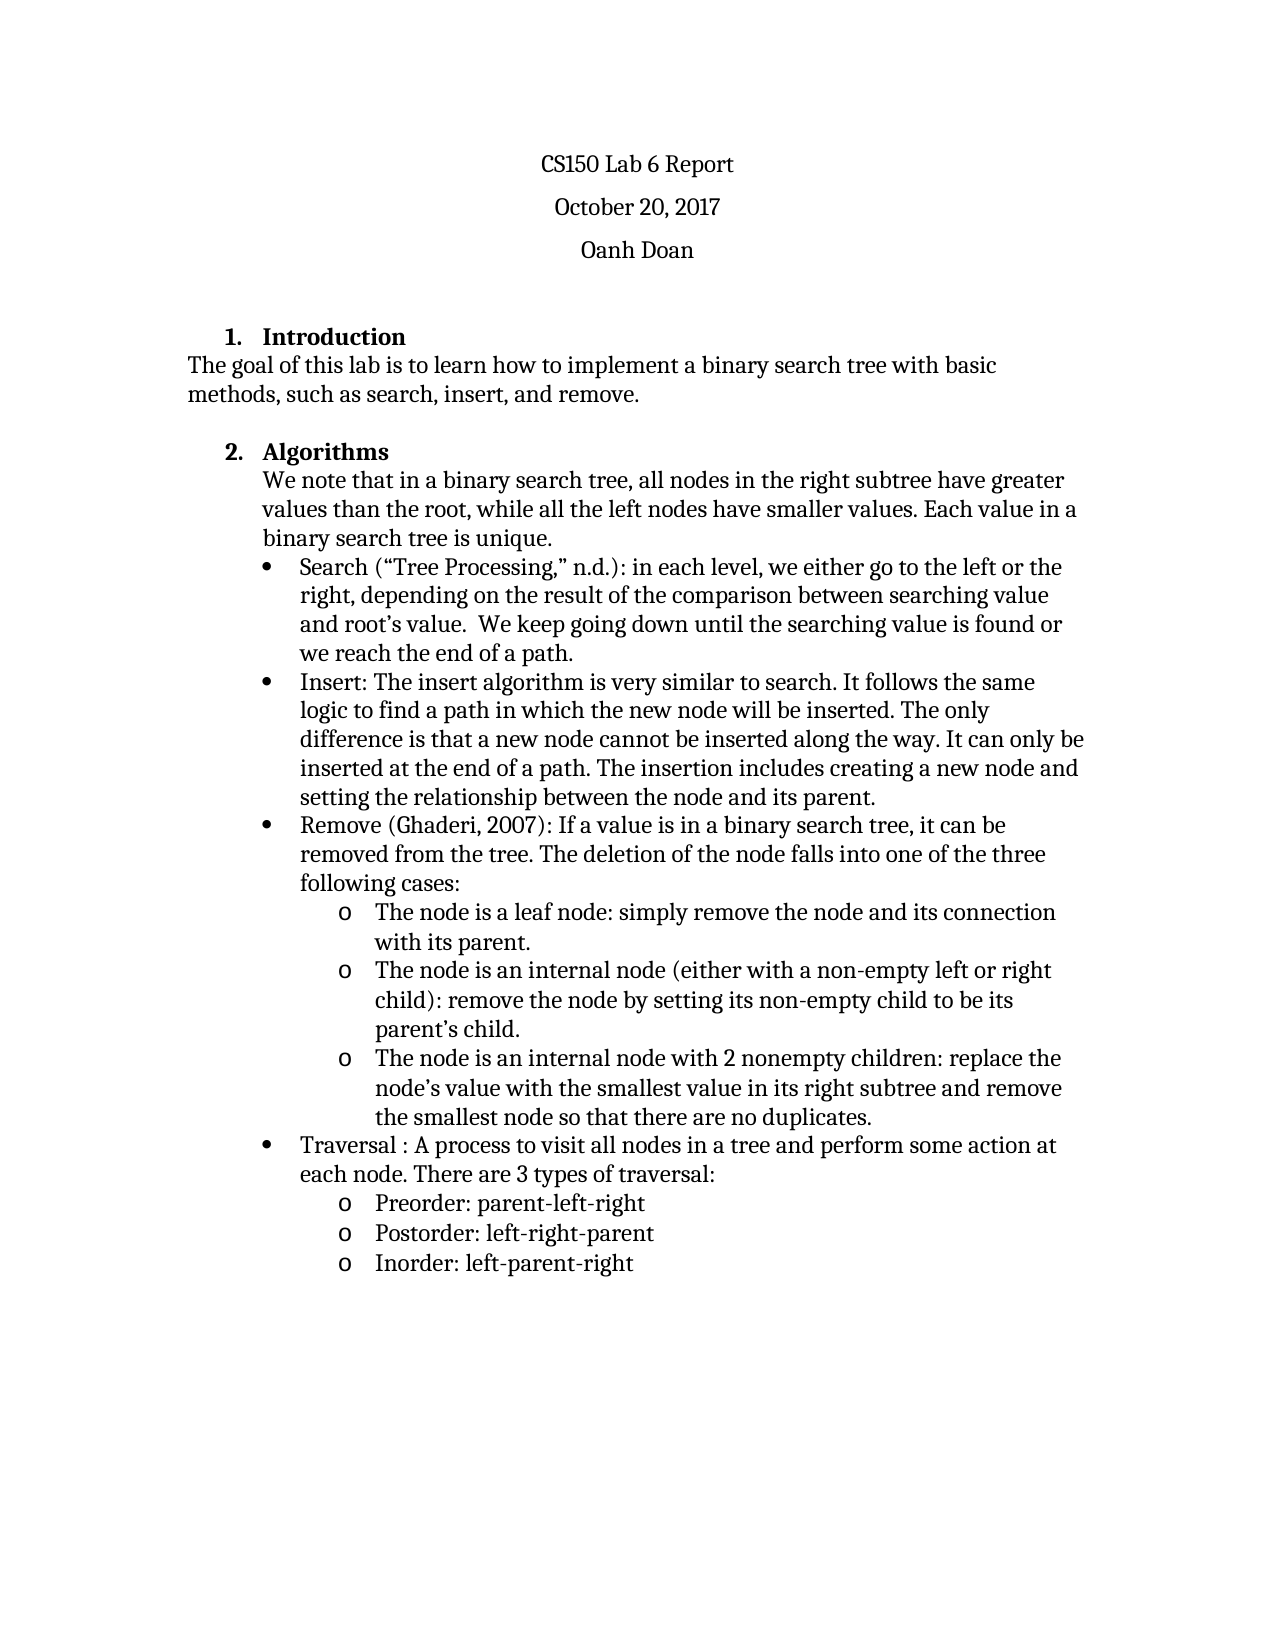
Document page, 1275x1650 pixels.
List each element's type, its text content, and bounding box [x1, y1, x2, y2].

list Search (“Tree Processing,” n.d.): in each level, we either go to the left or the right, depending on the result of the comparison between searching value and root’s value. We keep going down until the searching value is found or we reach the end of a path. [262, 552, 1087, 667]
text The goal of this lab is to learn how to implement a binary search tree with basic methods, such as search, insert, and remove. [187, 351, 1087, 409]
list The node is an internal node with 2 nonempty children: replace the node’s value with the smallest value in its right subtree and remove the smallest node so that there are no duplicates. [337, 1044, 1087, 1131]
list The node is an internal node (either with a non-empty left or right child): remove the node by setting its non-empty child to be its parent’s child. [337, 956, 1087, 1044]
list Inorder: left-parent-right [337, 1249, 1087, 1279]
list Postorder: left-right-parent [337, 1219, 1087, 1249]
list Algorithms [225, 437, 1087, 466]
list Introduction [225, 322, 1087, 351]
list Preorder: parent-left-right [337, 1189, 1087, 1219]
list Traversal : A process to visit all nodes in a tree and perform some action at each node. There are 3 types of traversal: [262, 1131, 1087, 1189]
list Remove (Ghaderi, 2007): If a value is in a binary search tree, it can be removed from the tree. The deletion of the node falls into one of the three following cases: [262, 811, 1087, 897]
list Insert: The insert algorithm is very similar to search. It follows the same logic to find a path in which the new node will be inserted. The only difference is that a new node cannot be inserted along the way. It can only be inserted at the end of a path. The insertion includes creating a new node and setting the relationship between the node and its parent. [262, 667, 1087, 811]
list The node is a leaf node: simply remove the node and its connection with its parent. [337, 897, 1087, 956]
text CS150 Lab 6 Report [187, 150, 1087, 179]
text October 20, 2017 [187, 193, 1087, 222]
list We note that in a binary search tree, all nodes in the right subtree have greater values than the root, while all the left nodes have smaller values. Each value in a binary search tree is unique. [262, 466, 1087, 552]
text Oanh Doan [187, 236, 1087, 265]
